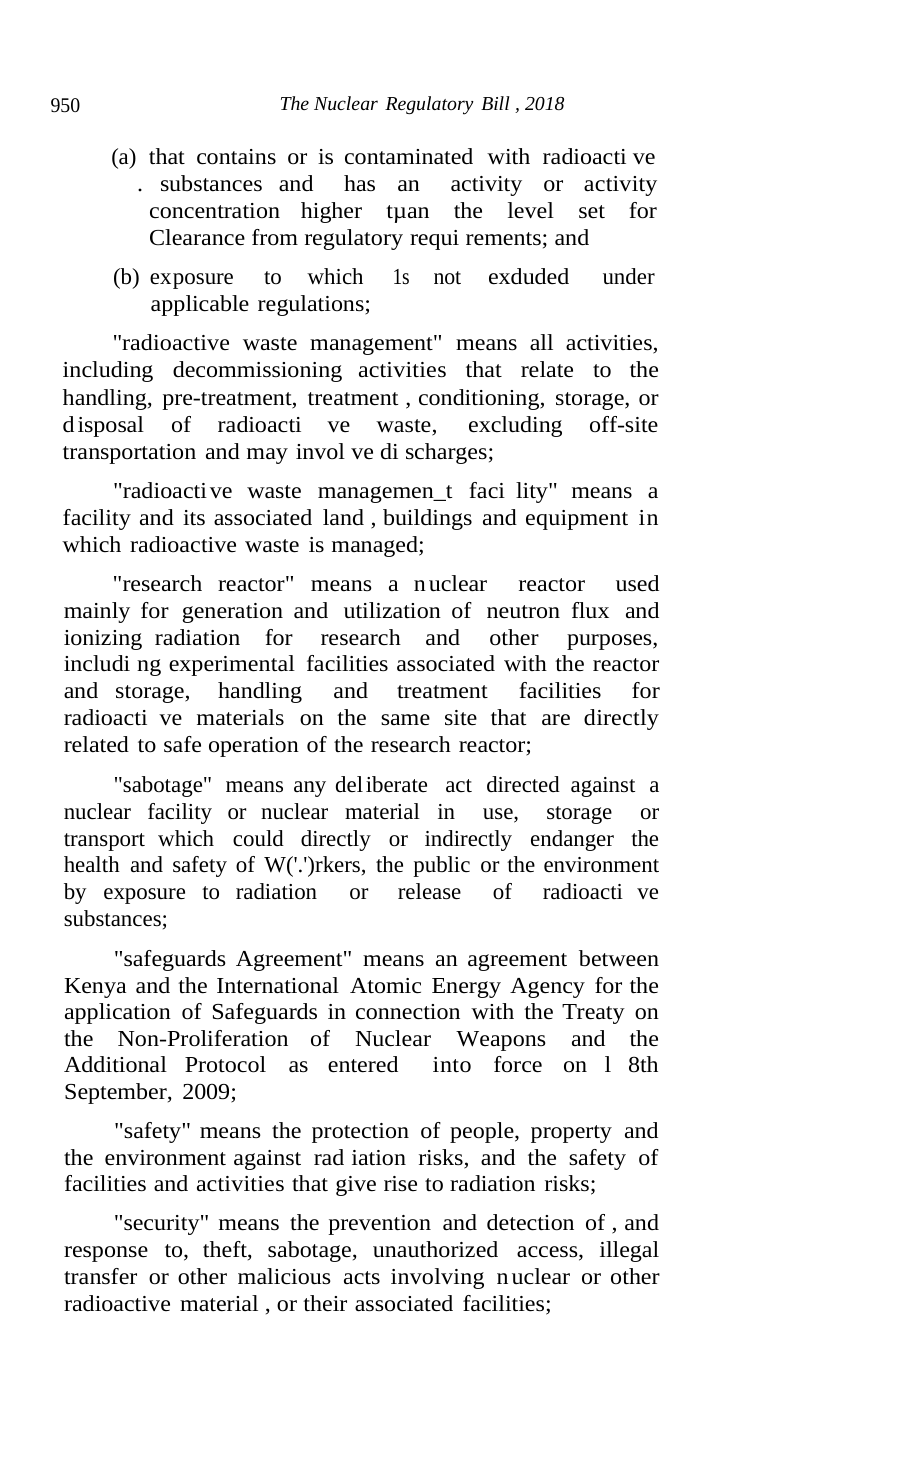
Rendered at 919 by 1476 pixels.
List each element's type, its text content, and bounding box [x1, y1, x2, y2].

text "research reactor" means a nuclear reactor used mainly for generation and utilization of neutron flux and ionizing radiation for research and other purposes, includi ng experimental facilities associated with the reactor and storage, handling and treatment facilities for radioacti ve materials on the same site that are directly related to safe operation of the research reactor; [63, 570, 659, 757]
list that contains or is contaminated with radioacti ve [111, 143, 792, 169]
text "security" means the prevention and detection of , and response to, theft, sabotage, unauthorized access, illegal transfer or other malicious acts involving nuclear or other radioactive material , or their associated facilities; [64, 1209, 659, 1317]
text "radioactive waste managemen_t faci lity" means a facility and its associated land , buildings and equipment in which radioactive waste is managed; [62, 477, 659, 557]
text . substances and has an activity or activity concentration higher tµan the level set for Clearance from regulatory requi rements; and [137, 170, 657, 250]
text "safeguards Agreement" means an agreement between Kenya and the International Atomic Energy Agency for the application of Safeguards in connection with the Treaty on the Non-Proliferation of Nuclear Weapons and the Additional Protocol as entered into force on l 8th September, 2009; [64, 945, 659, 1104]
text "radioactive waste management" means all activities, including decommissioning activities that relate to the handling, pre-treatment, treatment , conditioning, storage, or disposal of radioacti ve waste, excluding off-site transportation and may invol ve di scharges; [62, 329, 658, 464]
list exposure to which 1s not exduded under applicable regulations; [113, 263, 656, 316]
text "safety" means the protection of people, property and the environment against rad iation risks, and the safety of facilities and activities that give rise to radiation risks; [64, 1117, 659, 1196]
text "sabotage" means any deliberate act directed against a nuclear facility or nuclear material in use, storage or transport which could directly or indirectly endanger the health and safety of W('.')rkers, the public or the environment by exposure to radiation or release of radioacti ve substances; [63, 771, 659, 932]
text 950 The Nuclear Regulatory Bill , 2018 [50, 92, 792, 117]
